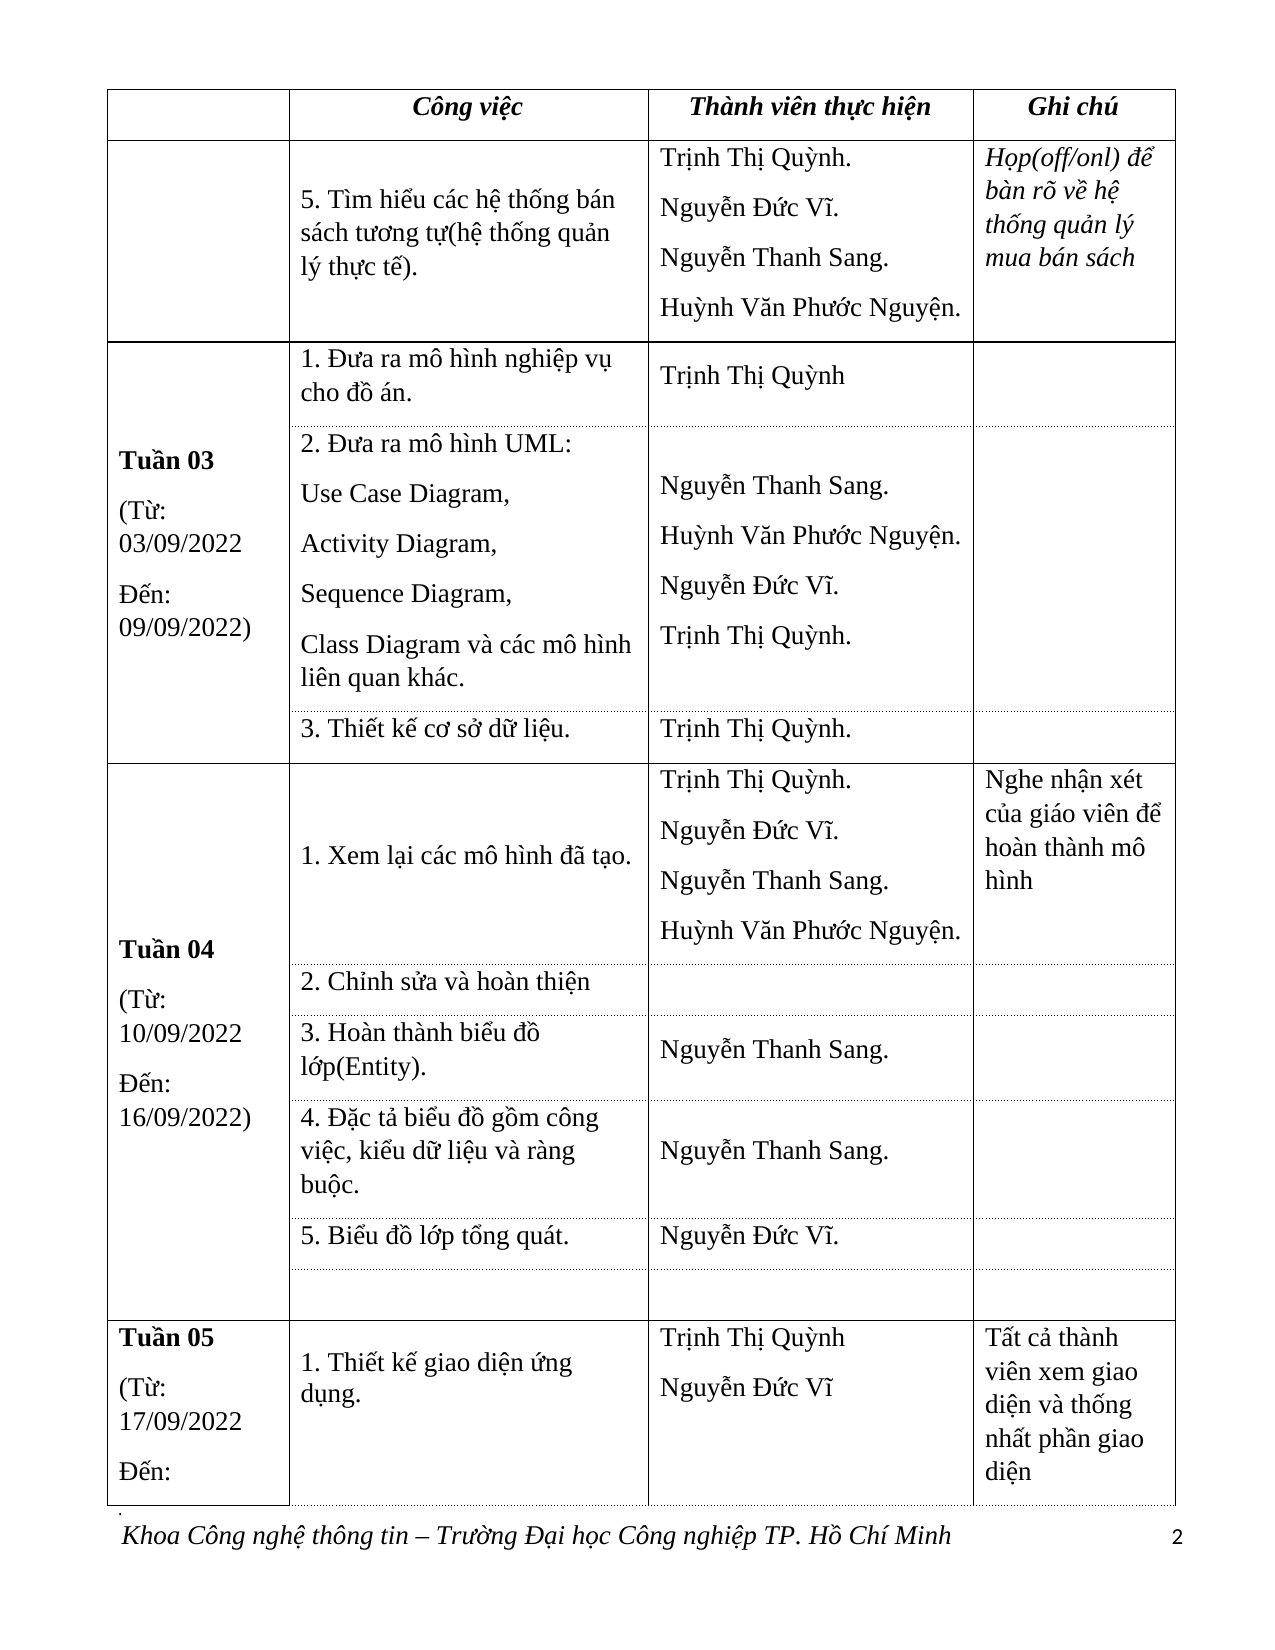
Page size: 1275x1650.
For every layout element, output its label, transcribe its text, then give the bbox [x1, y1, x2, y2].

table_cell Họp(off/onl) để bàn rõ về hệ thống quản lý mua bán sách [974, 141, 1175, 341]
table_cell 4. Đặc tả biểu đồ gồm công việc, kiểu dữ liệu và ràng buộc. [290, 1100, 648, 1218]
table_cell Nguyễn Thanh Sang. Huỳnh Văn Phước Nguyện. Nguyễn Đức Vĩ. Trịnh Thị Quỳnh. [649, 426, 973, 711]
table_cell Trịnh Thị Quỳnh Nguyễn Đức Vĩ [649, 1321, 973, 1505]
table_cell 1. Thiết kế giao diện ứng dụng. [290, 1321, 648, 1505]
table_cell [649, 1269, 973, 1320]
table_cell Nguyễn Thanh Sang. [649, 1015, 973, 1100]
table_cell [649, 964, 973, 1015]
table_cell 5. Biểu đồ lớp tổng quát. [290, 1218, 648, 1269]
table_cell [974, 711, 1175, 762]
table_cell Nghe nhận xét của giáo viên để hoàn thành mô hình [974, 764, 1175, 964]
table_cell [974, 1015, 1175, 1100]
table_cell Nguyễn Thanh Sang. [649, 1100, 973, 1218]
table_cell Tuần 04 (Từ: 10/09/2022 Đến: 16/09/2022) [108, 764, 289, 1320]
table_cell 1. Xem lại các mô hình đã tạo. [290, 764, 648, 964]
table_header Ghi chú [974, 90, 1175, 140]
table_cell Tất cả thành viên xem giao diện và thống nhất phần giao diện [974, 1321, 1175, 1505]
table_cell [974, 343, 1175, 426]
table_cell 3. Hoàn thành biểu đồ lớp(Entity). [290, 1015, 648, 1100]
table_cell Trịnh Thị Quỳnh. Nguyễn Đức Vĩ. Nguyễn Thanh Sang. Huỳnh Văn Phước Nguyện. [649, 764, 973, 964]
table_cell 2. Đưa ra mô hình UML: Use Case Diagram, Activity Diagram, Sequence Diagram, Class Diagram và các mô hình liên quan khác. [290, 426, 648, 711]
table_cell [290, 1269, 648, 1320]
table_cell Trịnh Thị Quỳnh [649, 343, 973, 426]
table_header Công việc [290, 90, 648, 140]
table_cell [974, 426, 1175, 711]
table_header Thành viên thực hiện [649, 90, 973, 140]
table_cell Tuần 03 (Từ: 03/09/2022 Đến: 09/09/2022) [108, 343, 289, 762]
table_cell 3. Thiết kế cơ sở dữ liệu. [290, 711, 648, 762]
table_cell 1. Đưa ra mô hình nghiệp vụ cho đồ án. [290, 343, 648, 426]
table_cell [974, 1269, 1175, 1320]
table_header [108, 90, 289, 140]
table_cell [974, 1218, 1175, 1269]
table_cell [108, 1321, 289, 1505]
table_cell [974, 1100, 1175, 1218]
table_cell [974, 964, 1175, 1015]
table_cell Trịnh Thị Quỳnh. Nguyễn Đức Vĩ. Nguyễn Thanh Sang. Huỳnh Văn Phước Nguyện. [649, 141, 973, 341]
table_cell Nguyễn Đức Vĩ. [649, 1218, 973, 1269]
table_cell 2. Chỉnh sửa và hoàn thiện [290, 964, 648, 1015]
table_cell Trịnh Thị Quỳnh. [649, 711, 973, 762]
table_cell 5. Tìm hiểu các hệ thống bán sách tương tự(hệ thống quản lý thực tế). [290, 141, 648, 341]
